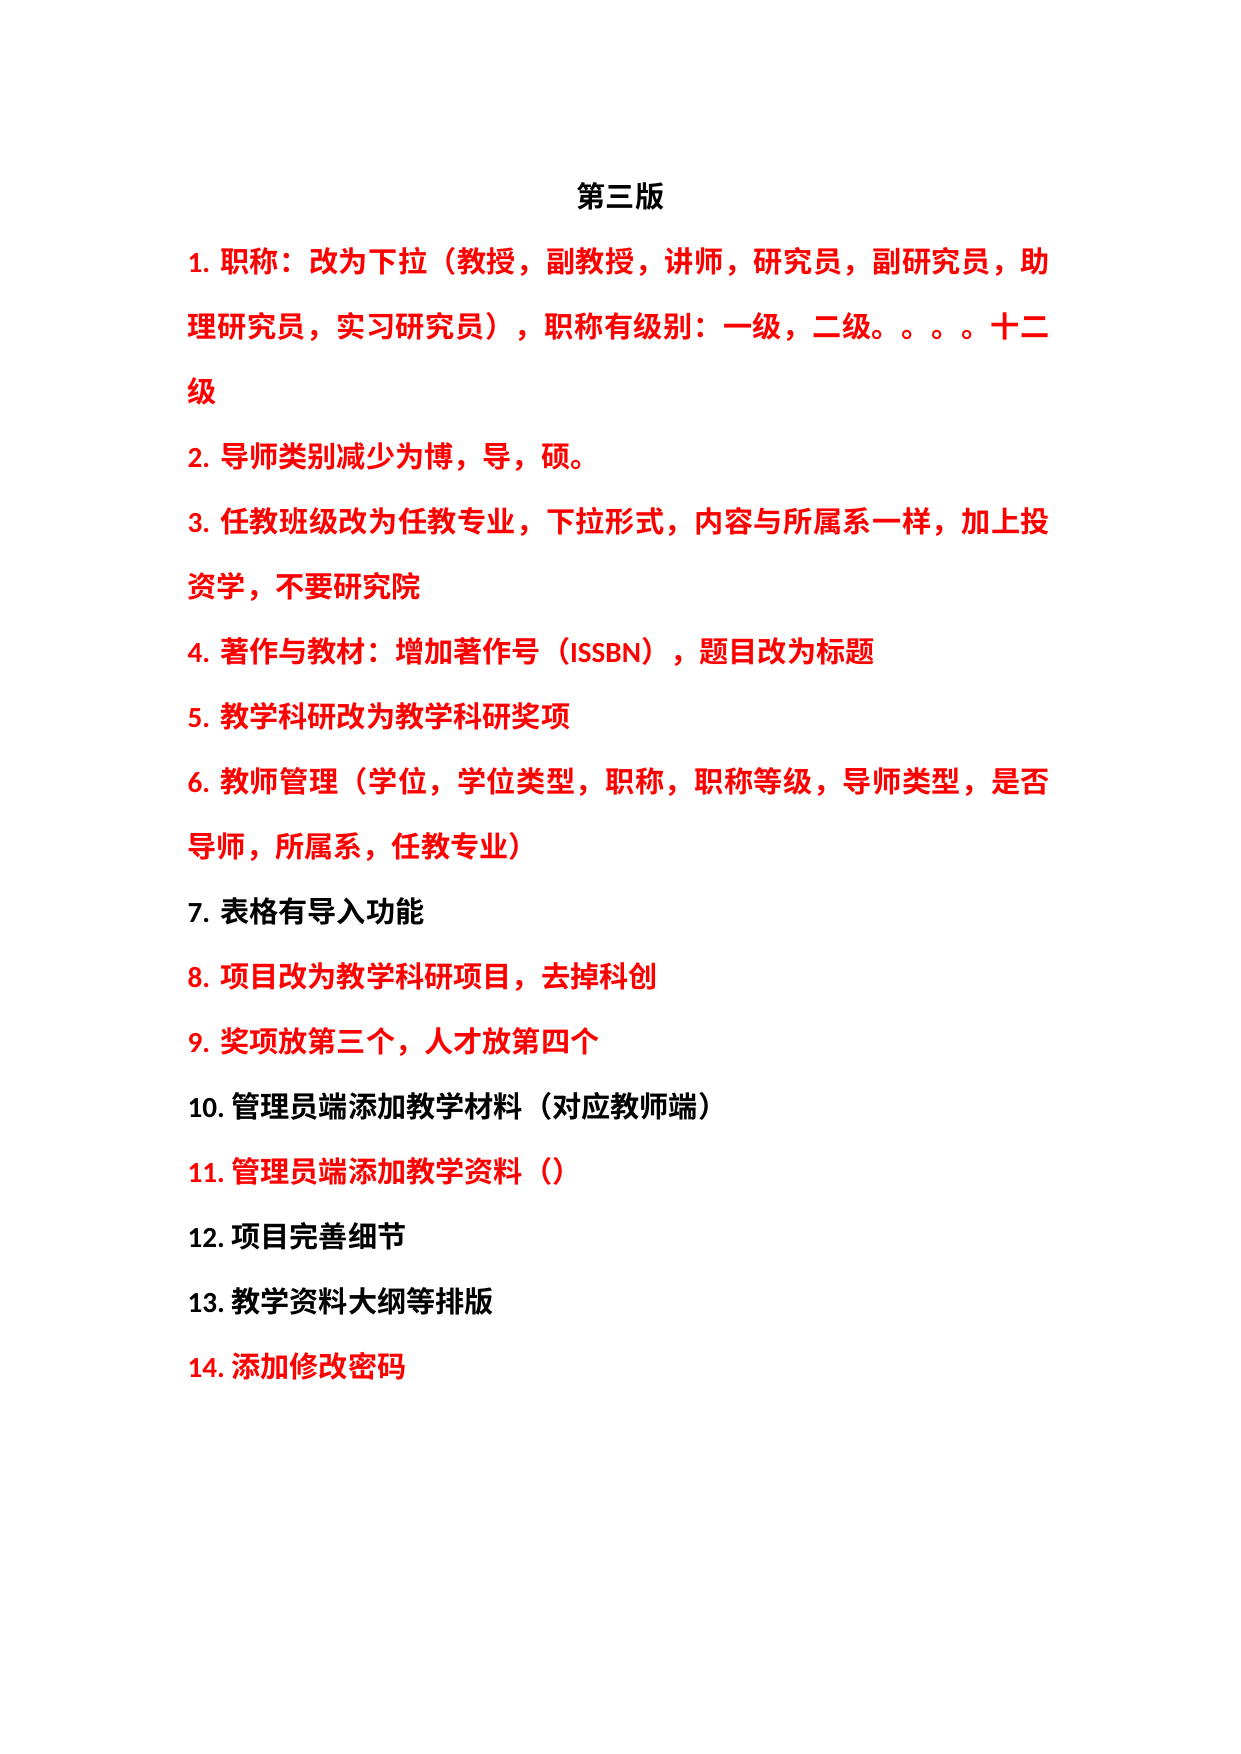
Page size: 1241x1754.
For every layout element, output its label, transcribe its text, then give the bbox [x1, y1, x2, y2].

list 著作与教材：增加著作号（ISSBN），题目改为标题 [187, 617, 1053, 682]
list 教师管理（学位，学位类型，职称，职称等级，导师类型，是否导师，所属系，任教专业） [187, 747, 1053, 877]
list 项目完善细节 [187, 1202, 1053, 1267]
list 管理员端添加教学材料（对应教师端） [187, 1072, 1053, 1137]
list 导师类别减少为博，导，硕。 [187, 422, 1053, 487]
list 添加修改密码 [187, 1332, 1053, 1397]
list 项目改为教学科研项目，去掉科创 [187, 942, 1053, 1007]
list 教学科研改为教学科研奖项 [187, 682, 1053, 747]
text 第三版 [187, 162, 1053, 227]
list 教学资料大纲等排版 [187, 1267, 1053, 1332]
list 任教班级改为任教专业，下拉形式，内容与所属系一样，加上投资学，不要研究院 [187, 487, 1053, 617]
list 管理员端添加教学资料（） [187, 1137, 1053, 1202]
list 表格有导入功能 [187, 877, 1053, 942]
list 职称：改为下拉（教授，副教授，讲师，研究员，副研究员，助理研究员，实习研究员），职称有级别：一级，二级。。。。十二级 [187, 227, 1053, 422]
list 奖项放第三个，人才放第四个 [187, 1007, 1053, 1072]
